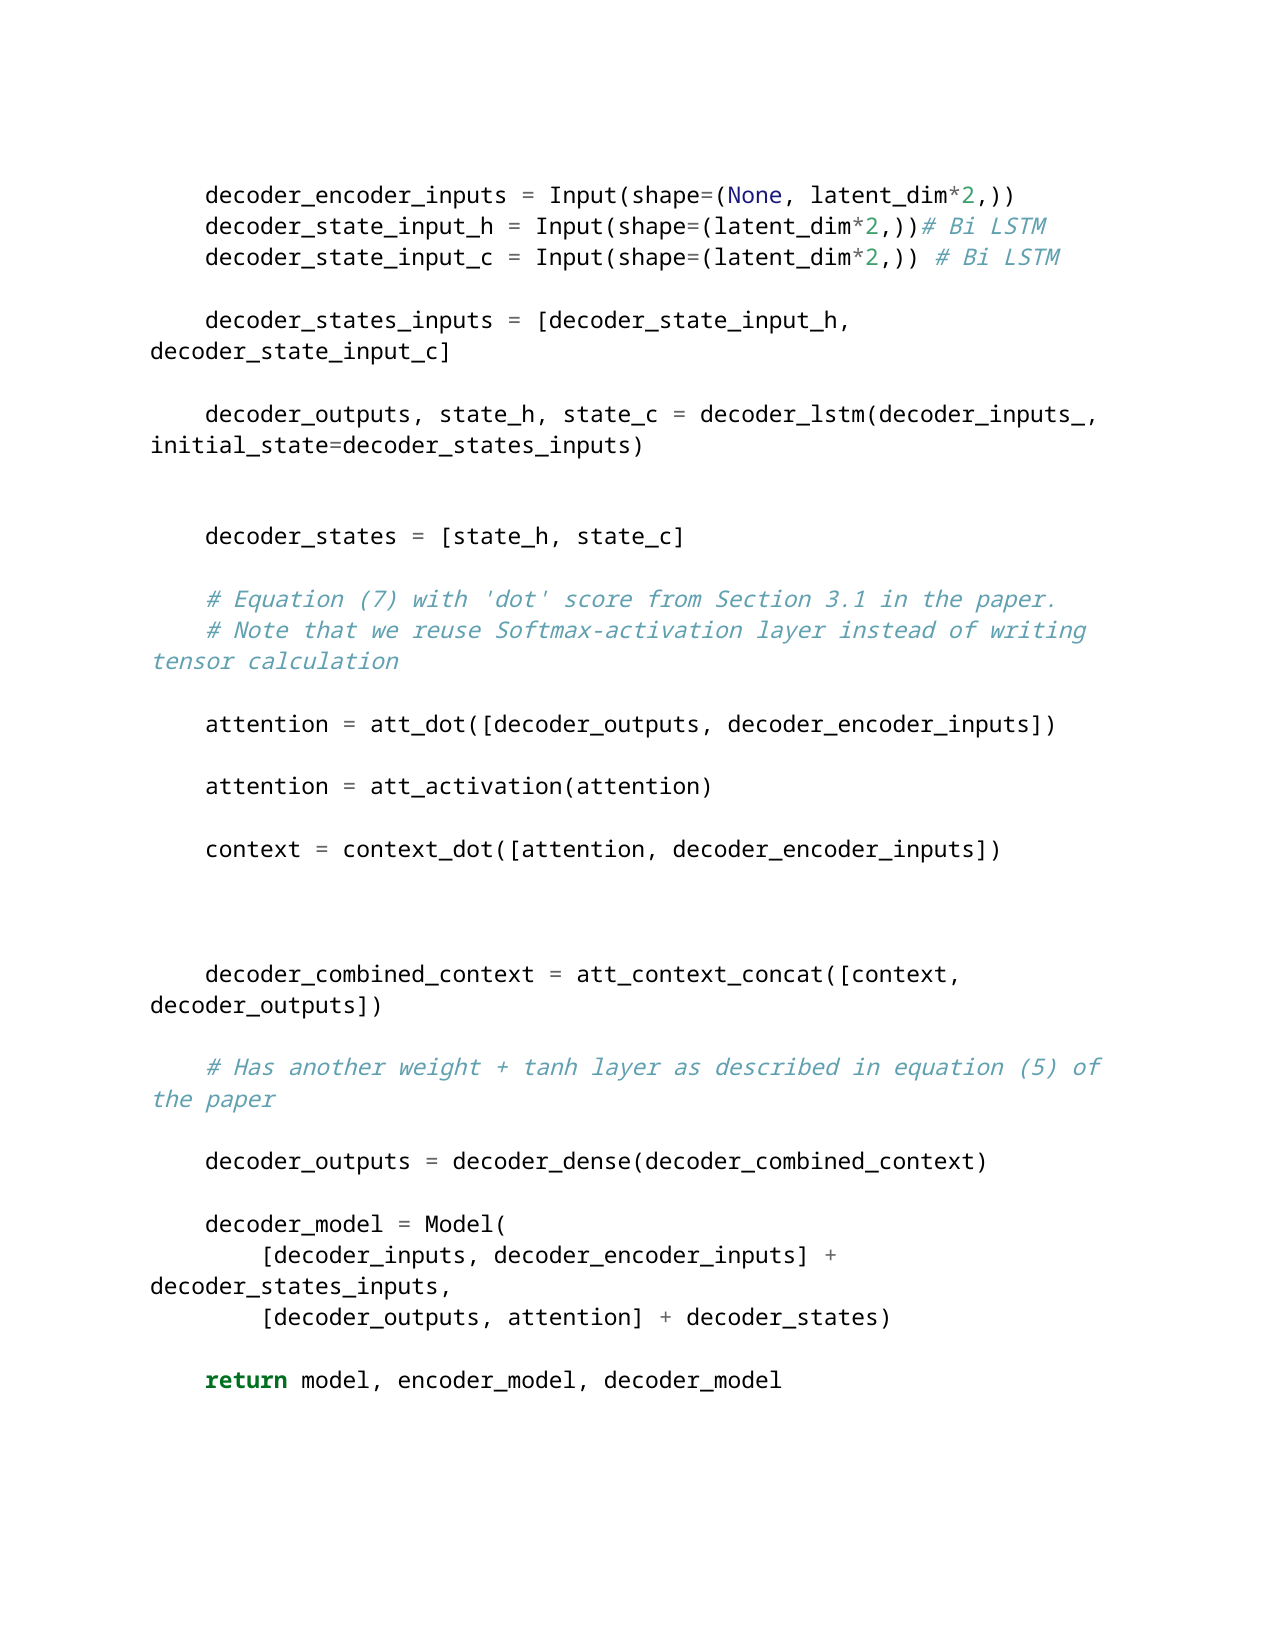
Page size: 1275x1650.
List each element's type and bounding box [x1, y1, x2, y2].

text [150, 150, 1125, 1395]
